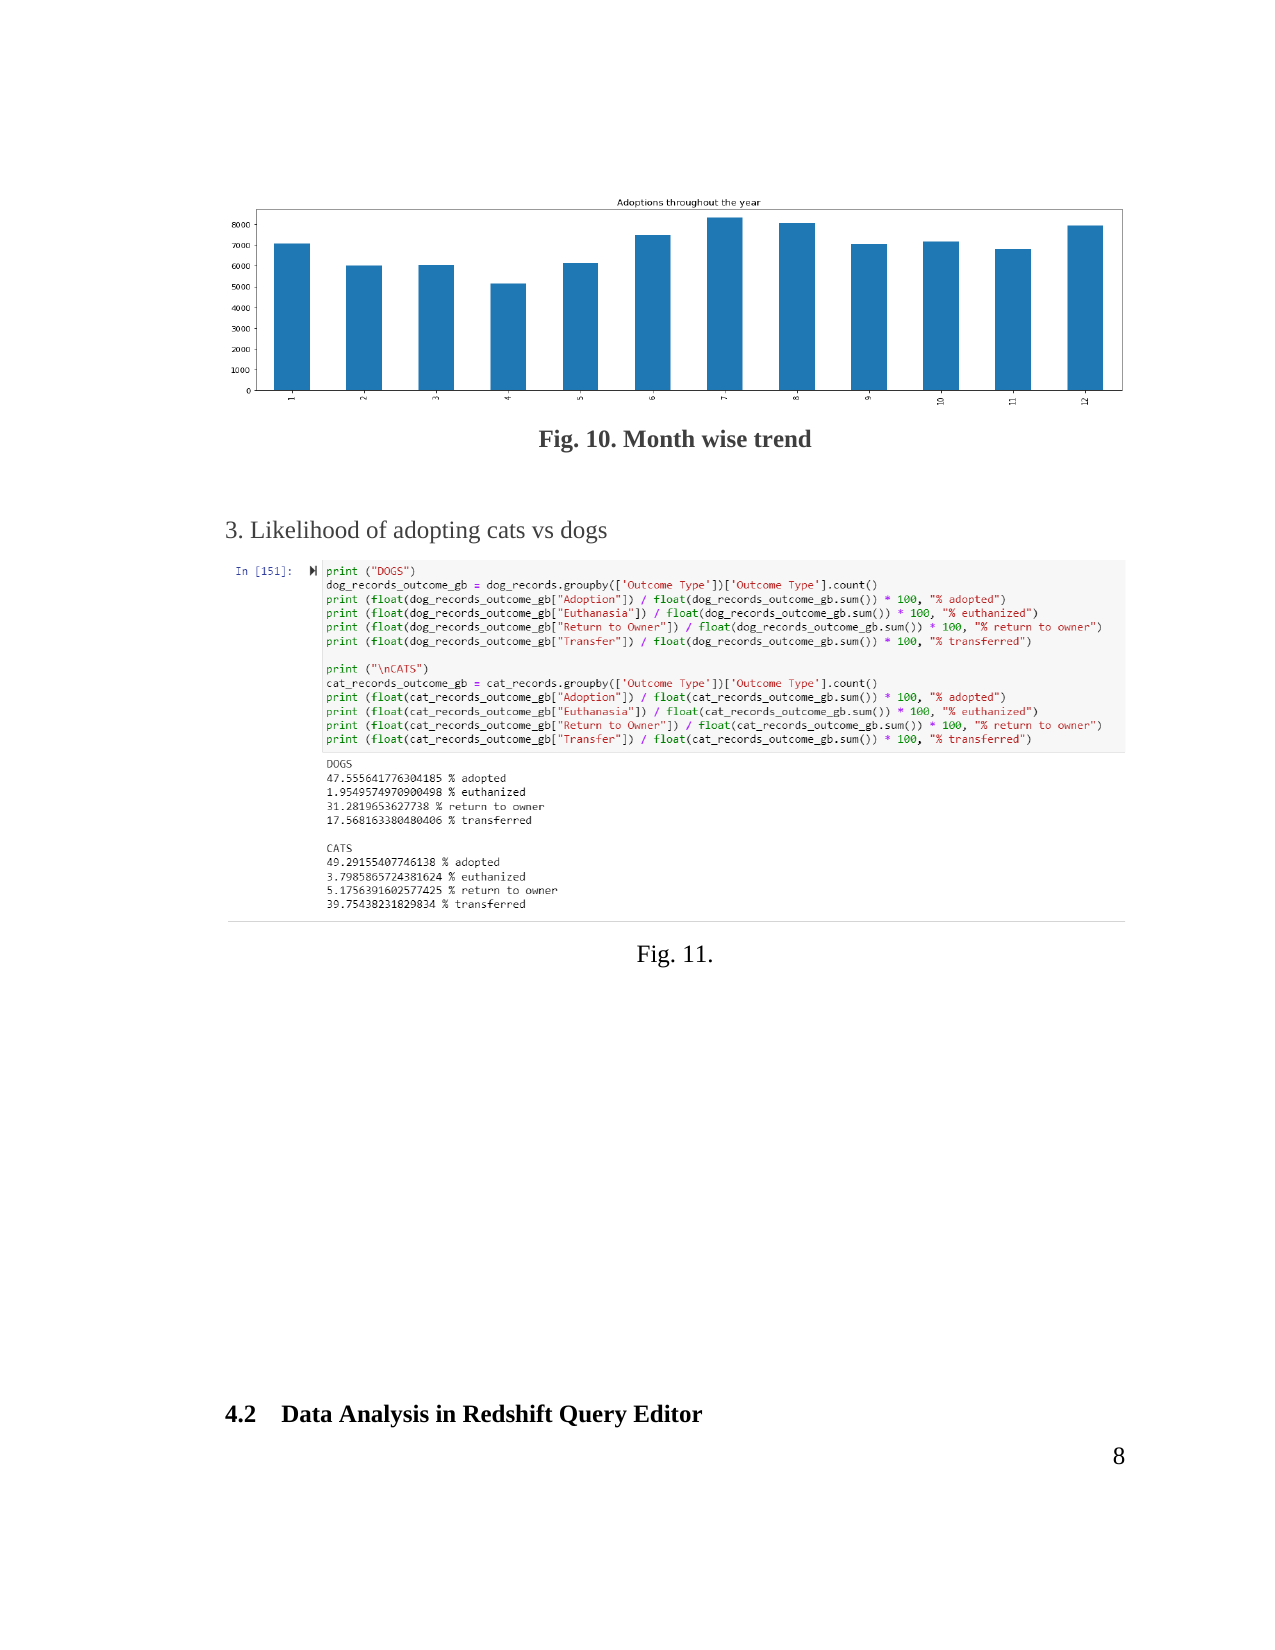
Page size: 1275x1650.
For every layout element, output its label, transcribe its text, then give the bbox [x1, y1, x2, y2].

text Fig. 10. Month wise trend [225, 424, 1125, 453]
picture [225, 560, 1125, 922]
picture [225, 195, 1125, 408]
text 4.2 Data Analysis in Redshift Query Editor [225, 1399, 1125, 1427]
text 3. Likelihood of adopting cats vs dogs [225, 515, 1125, 544]
